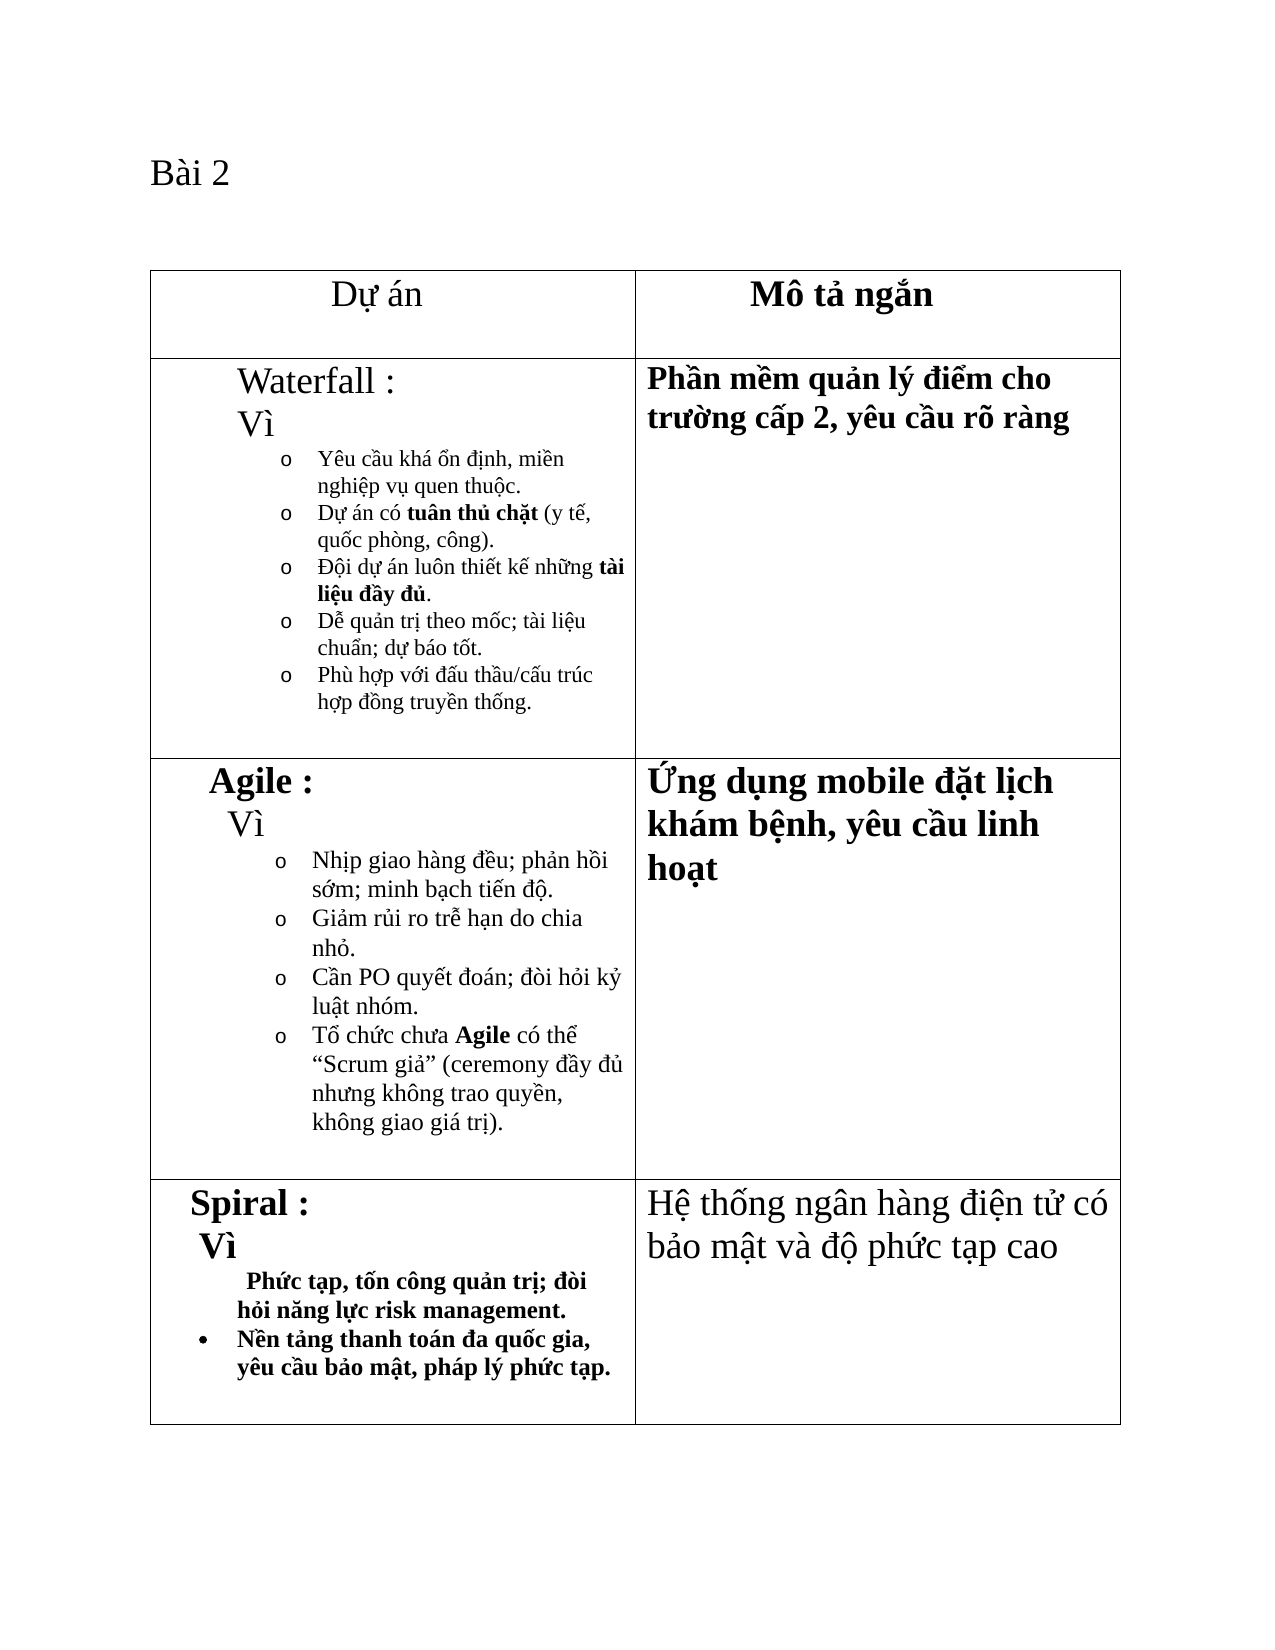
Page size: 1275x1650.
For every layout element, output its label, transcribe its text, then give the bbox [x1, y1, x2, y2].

table_cell Agile : Vì Nhịp giao hàng đều; phản hồi sớm; minh bạch tiến độ. Giảm rủi ro trễ hạn do chia nhỏ. Cần PO quyết đoán; đòi hỏi kỷ luật nhóm. Tổ chức chưa Agile có thể “Scrum giả” (ceremony đầy đủ nhưng không trao quyền, không giao giá trị). [151, 759, 635, 1179]
table_cell Phần mềm quản lý điểm cho trường cấp 2, yêu cầu rõ ràng [636, 359, 1120, 758]
text Bài 2 [150, 150, 1125, 193]
table_header Mô tả ngắn [636, 271, 1120, 357]
table_cell Ứng dụng mobile đặt lịch khám bệnh, yêu cầu linh hoạt [636, 759, 1120, 1179]
table_cell Spiral : Vì Phức tạp, tốn công quản trị; đòi hỏi năng lực risk management. Nền tảng thanh toán đa quốc gia, yêu cầu bảo mật, pháp lý phức tạp. [151, 1180, 635, 1424]
table_cell Waterfall : Vì Yêu cầu khá ổn định, miền nghiệp vụ quen thuộc. Dự án có tuân thủ chặt (y tế, quốc phòng, công). Đội dự án luôn thiết kế những tài liệu đầy đủ. Dễ quản trị theo mốc; tài liệu chuẩn; dự báo tốt. Phù hợp với đấu thầu/cấu trúc hợp đồng truyền thống. [151, 359, 635, 758]
table_cell Hệ thống ngân hàng điện tử có bảo mật và độ phức tạp cao [636, 1180, 1120, 1424]
table_header Dự án [151, 271, 635, 357]
